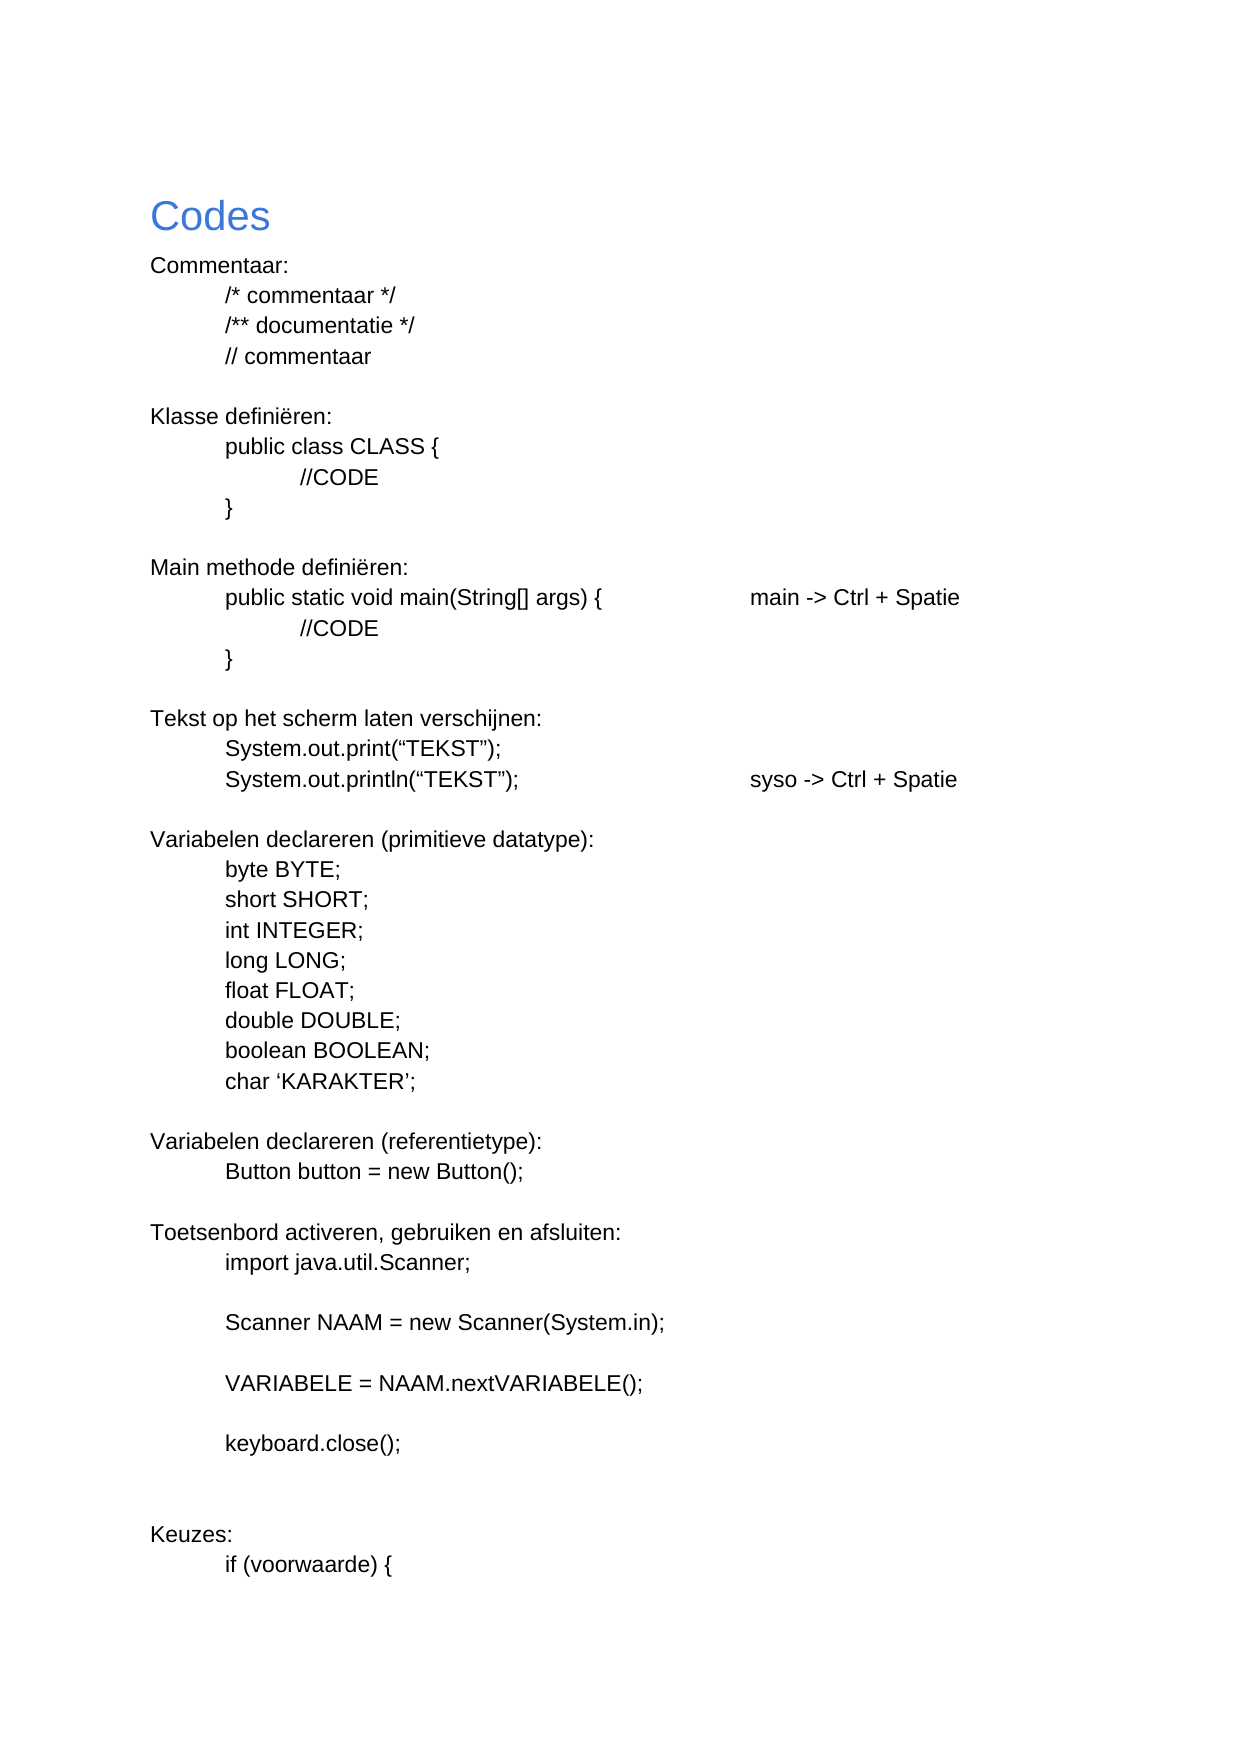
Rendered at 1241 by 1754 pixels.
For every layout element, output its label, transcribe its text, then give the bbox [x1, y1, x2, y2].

text Variabelen declareren (primitieve datatype): [150, 826, 1090, 852]
text long LONG; [150, 947, 1090, 973]
text double DOUBLE; [150, 1007, 1090, 1034]
text if (voorwaarde) { [150, 1551, 1090, 1577]
text keyboard.close(); [150, 1430, 1090, 1457]
text import java.util.Scanner; [150, 1249, 1090, 1275]
text /* commentaar */ [150, 282, 1090, 309]
text System.out.print(“TEKST”); [150, 735, 1090, 762]
text Scanner NAAM = new Scanner(System.in); [150, 1309, 1090, 1336]
text Main methode definiëren: [150, 554, 1090, 581]
text int INTEGER; [150, 917, 1090, 943]
text Toetsenbord activeren, gebruiken en afsluiten: [150, 1219, 1090, 1245]
text Commentaar: [150, 252, 1090, 278]
text VARIABELE = NAAM.nextVARIABELE(); [150, 1370, 1090, 1396]
text byte BYTE; [150, 856, 1090, 883]
text //CODE [150, 614, 1090, 641]
text /** documentatie */ [150, 312, 1090, 339]
text } [150, 645, 1090, 671]
subtitle Codes [150, 192, 1090, 239]
text public class CLASS { [150, 433, 1090, 460]
text System.out.println(“TEKST”); syso -> Ctrl + Spatie [150, 766, 1090, 792]
text public static void main(String[] args) { main -> Ctrl + Spatie [150, 584, 1090, 611]
text short SHORT; [150, 886, 1090, 913]
text Keuzes: [150, 1521, 1090, 1547]
text boolean BOOLEAN; [150, 1037, 1090, 1064]
text Klasse definiëren: [150, 403, 1090, 429]
text //CODE [150, 463, 1090, 490]
text Tekst op het scherm laten verschijnen: [150, 705, 1090, 732]
text Button button = new Button(); [150, 1158, 1090, 1185]
text // commentaar [150, 343, 1090, 369]
text float FLOAT; [150, 977, 1090, 1003]
text } [150, 494, 1090, 520]
text Variabelen declareren (referentietype): [150, 1128, 1090, 1154]
text char ‘KARAKTER’; [150, 1068, 1090, 1094]
